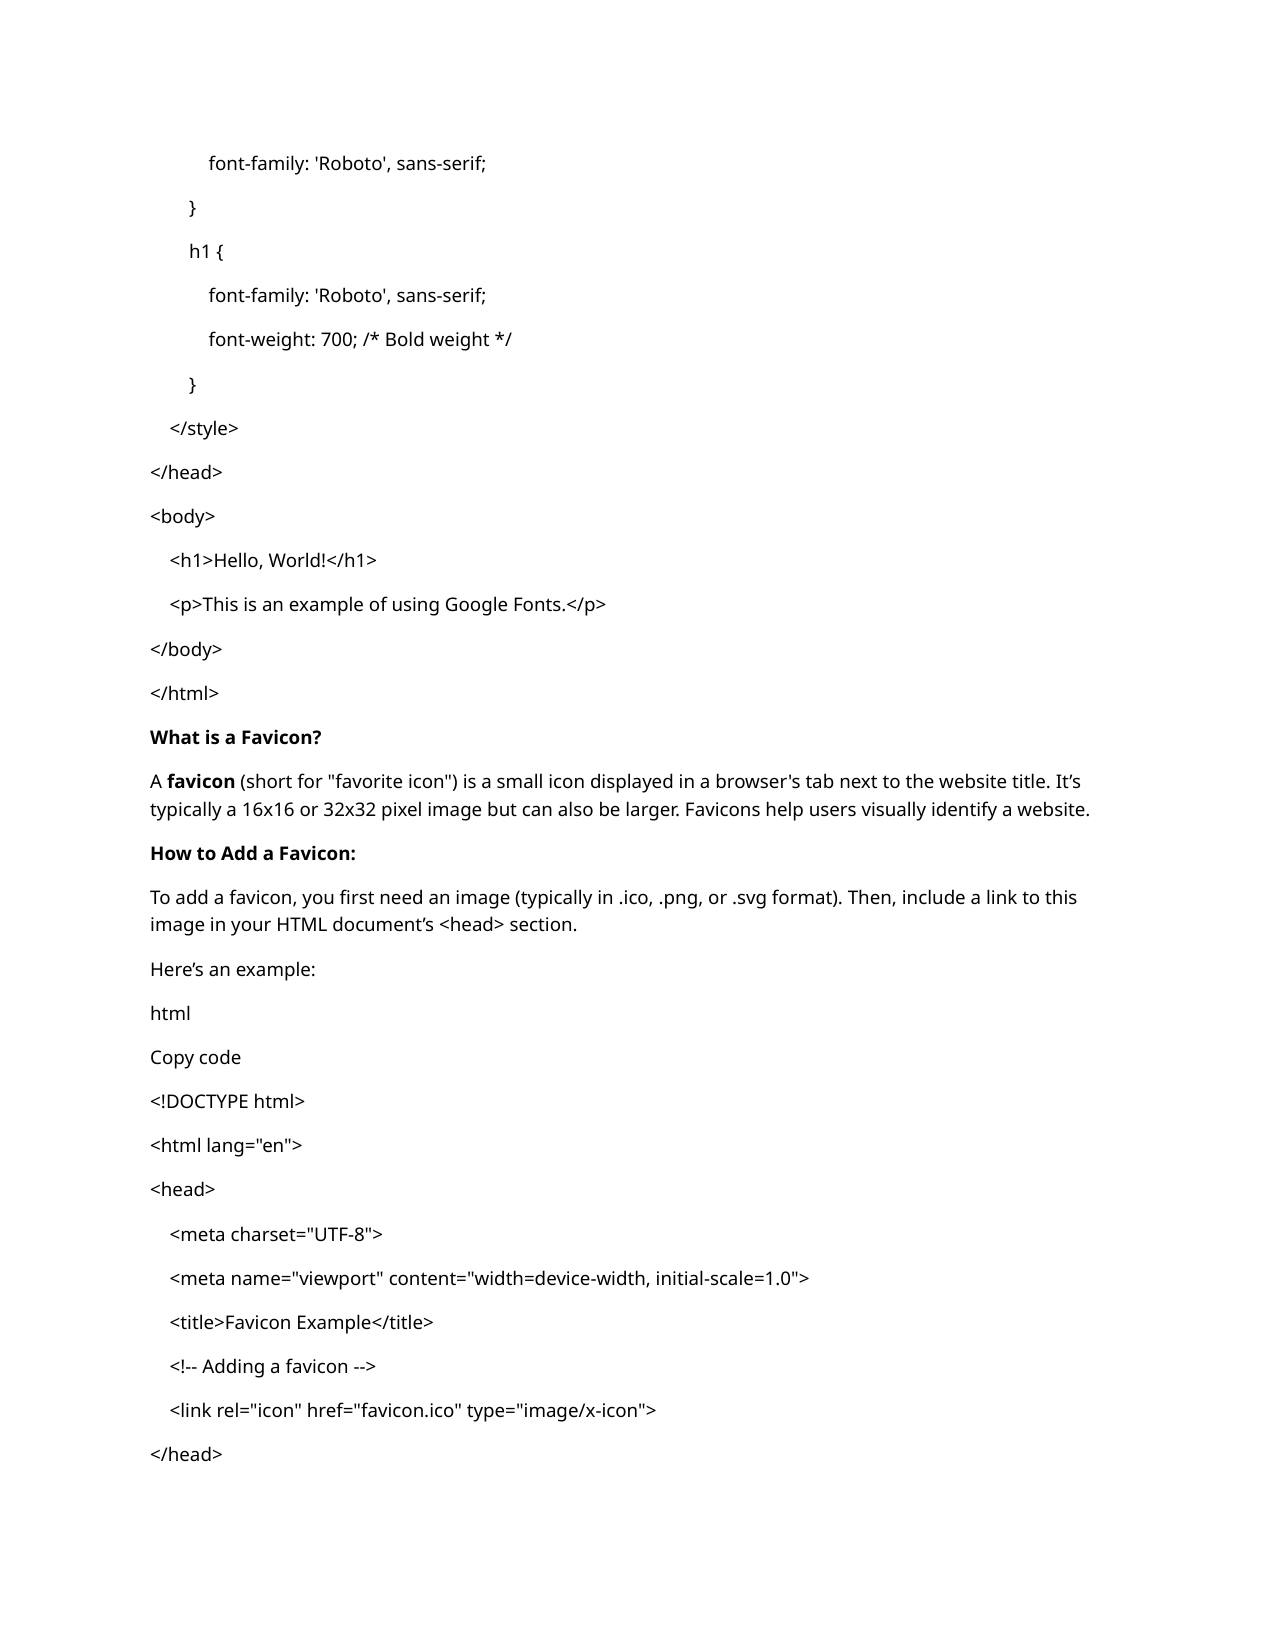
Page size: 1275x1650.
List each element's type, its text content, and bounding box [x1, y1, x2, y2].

text h1 { [150, 238, 1125, 264]
text <!DOCTYPE html> [150, 1088, 1125, 1114]
text font-weight: 700; /* Bold weight */ [150, 327, 1125, 352]
text Here’s an example: [150, 956, 1125, 981]
text </body> [150, 636, 1125, 661]
text How to Add a Favicon: [150, 840, 1125, 866]
text </head> [150, 459, 1125, 485]
text <meta name="viewport" content="width=device-width, initial-scale=1.0"> [150, 1265, 1125, 1291]
text <body> [150, 503, 1125, 529]
text <h1>Hello, World!</h1> [150, 547, 1125, 573]
text <!-- Adding a favicon --> [150, 1353, 1125, 1379]
text font-family: 'Roboto', sans-serif; [150, 282, 1125, 308]
text font-family: 'Roboto', sans-serif; [150, 150, 1125, 176]
text } [150, 194, 1125, 220]
text Copy code [150, 1044, 1125, 1070]
text <title>Favicon Example</title> [150, 1309, 1125, 1335]
text </html> [150, 680, 1125, 706]
text <p>This is an example of using Google Fonts.</p> [150, 592, 1125, 617]
text </style> [150, 415, 1125, 441]
text html [150, 1000, 1125, 1026]
text To add a favicon, you first need an image (typically in .ico, .png, or .svg format). Then, include a link to this image in your HTML document’s <head> section. [150, 884, 1125, 937]
text A favicon (short for "favorite icon") is a small icon displayed in a browser's tab next to the website title. It’s typically a 16x16 or 32x32 pixel image but can also be larger. Favicons help users visually identify a website. [150, 768, 1125, 821]
text What is a Favicon? [150, 724, 1125, 750]
text </head> [150, 1442, 1125, 1467]
text <head> [150, 1177, 1125, 1202]
text <link rel="icon" href="favicon.ico" type="image/x-icon"> [150, 1397, 1125, 1423]
text <html lang="en"> [150, 1132, 1125, 1158]
text <meta charset="UTF-8"> [150, 1221, 1125, 1246]
text } [150, 371, 1125, 396]
